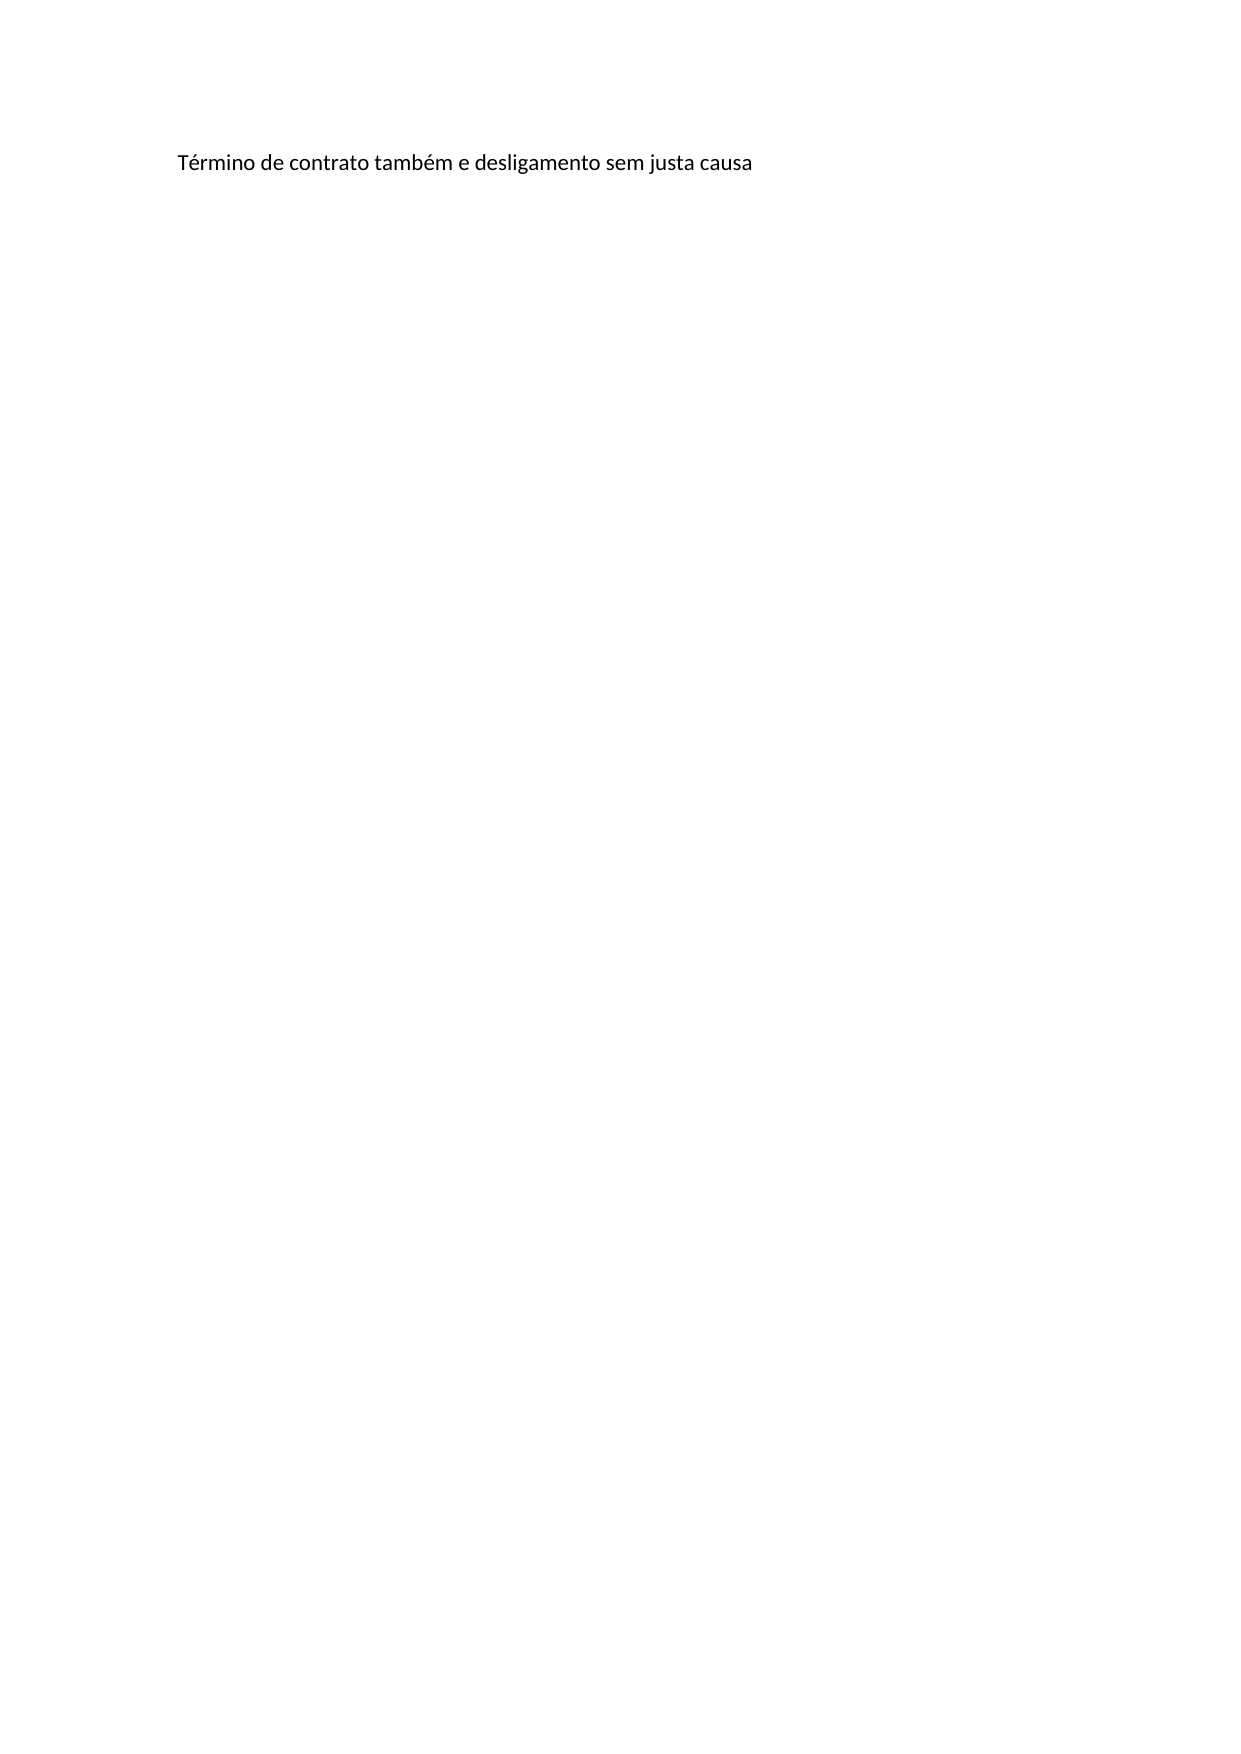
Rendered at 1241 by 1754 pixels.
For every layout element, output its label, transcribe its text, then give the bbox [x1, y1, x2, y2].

text Término de contrato também e desligamento sem justa causa [177, 148, 1063, 176]
